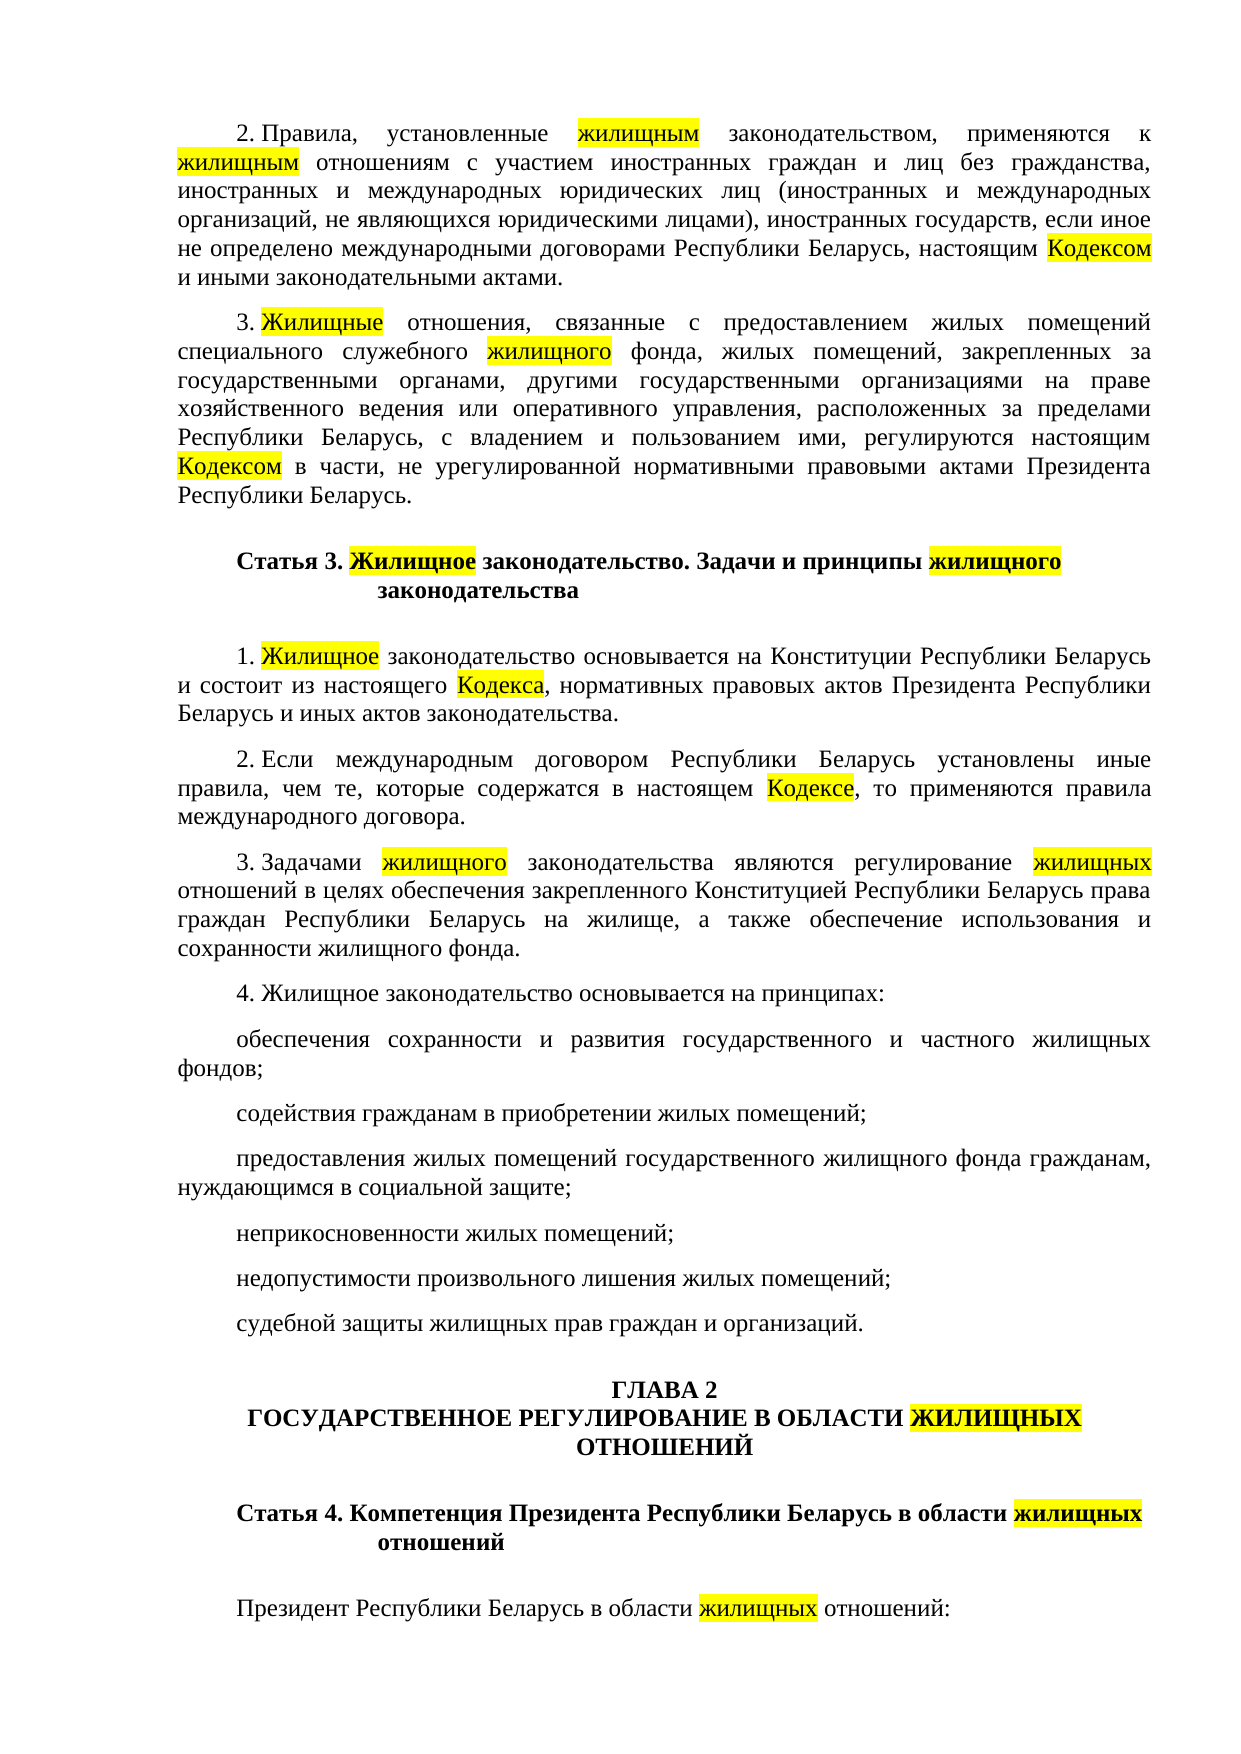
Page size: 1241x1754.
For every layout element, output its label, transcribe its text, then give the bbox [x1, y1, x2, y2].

text неприкосновенности жилых помещений; [177, 1218, 1152, 1246]
text 3. Задачами жилищного законодательства являются регулирование жилищных отношений в целях обеспечения закрепленного Конституцией Республики Беларусь права граждан Республики Беларусь на жилище, а также обеспечение использования и сохранности жилищного фонда. [177, 847, 1152, 962]
text Статья 3. Жилищное законодательство. Задачи и принципы жилищного законодательства [236, 546, 1152, 603]
text ГЛАВА 2 ГОСУДАРСТВЕННОЕ РЕГУЛИРОВАНИЕ В ОБЛАСТИ ЖИЛИЩНЫХ ОТНОШЕНИЙ [177, 1375, 1152, 1461]
text 2. Если международным договором Республики Беларусь установлены иные правила, чем те, которые содержатся в настоящем Кодексе, то применяются правила международного договора. [177, 744, 1152, 830]
text 4. Жилищное законодательство основывается на принципах: [177, 978, 1152, 1007]
text содействия гражданам в приобретении жилых помещений; [177, 1098, 1152, 1127]
text судебной защиты жилищных прав граждан и организаций. [177, 1308, 1152, 1337]
text Статья 4. Компетенция Президента Республики Беларусь в области жилищных отношений [236, 1498, 1152, 1556]
text 1. Жилищное законодательство основывается на Конституции Республики Беларусь и состоит из настоящего Кодекса, нормативных правовых актов Президента Республики Беларусь и иных актов законодательства. [177, 641, 1152, 727]
text Президент Республики Беларусь в области жилищных отношений: [177, 1593, 1152, 1622]
text 3. Жилищные отношения, связанные с предоставлением жилых помещений специального служебного жилищного фонда, жилых помещений, закрепленных за государственными органами, другими государственными организациями на праве хозяйственного ведения или оперативного управления, расположенных за пределами Республики Беларусь, с владением и пользованием ими, регулируются настоящим Кодексом в части, не урегулированной нормативными правовыми актами Президента Республики Беларусь. [177, 307, 1152, 508]
text обеспечения сохранности и развития государственного и частного жилищных фондов; [177, 1024, 1152, 1081]
text предоставления жилых помещений государственного жилищного фонда гражданам, нуждающимся в социальной защите; [177, 1143, 1152, 1201]
text 2. Правила, установленные жилищным законодательством, применяются к жилищным отношениям с участием иностранных граждан и лиц без гражданства, иностранных и международных юридических лиц (иностранных и международных организаций, не являющихся юридическими лицами), иностранных государств, если иное не определено международными договорами Республики Беларусь, настоящим Кодексом и иными законодательными актами. [177, 118, 1152, 291]
text недопустимости произвольного лишения жилых помещений; [177, 1263, 1152, 1292]
